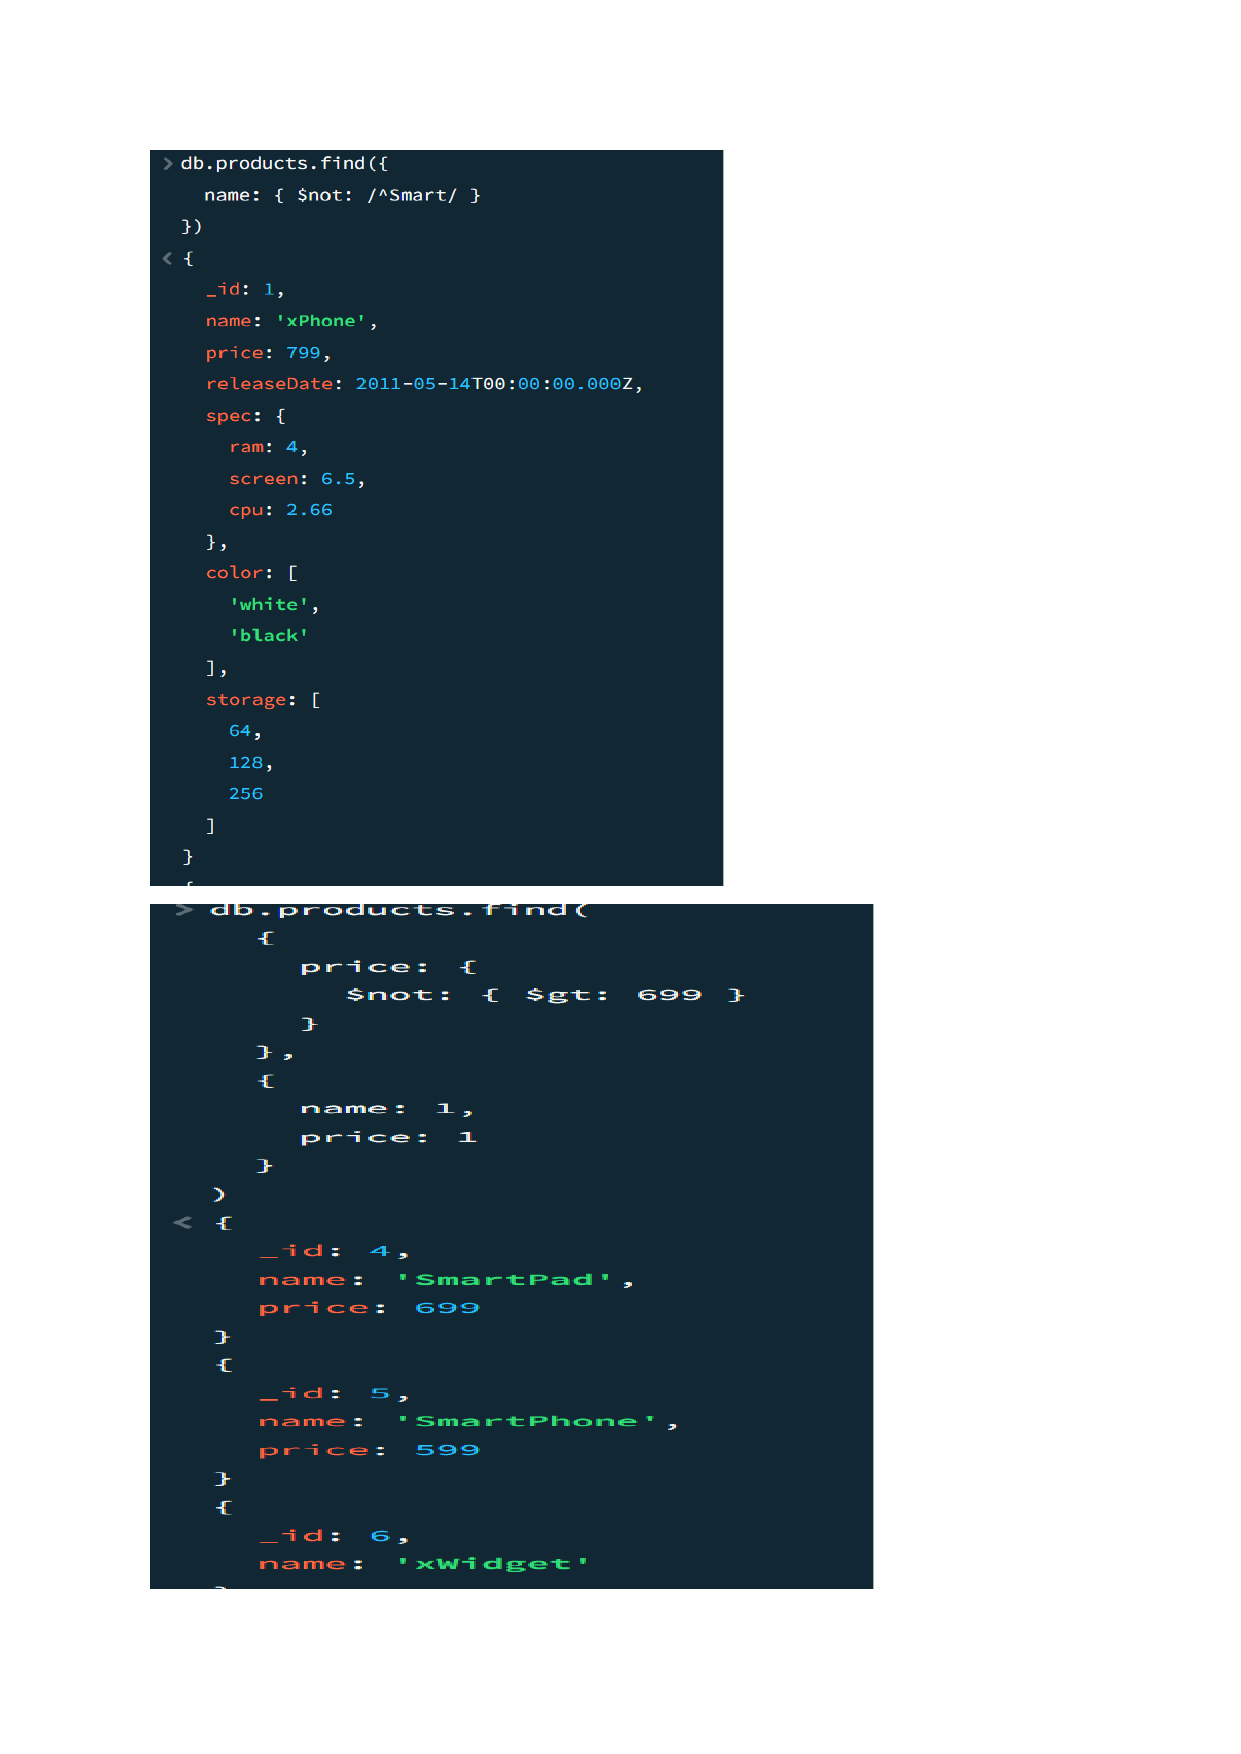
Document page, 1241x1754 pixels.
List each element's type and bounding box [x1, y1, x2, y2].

picture [150, 150, 724, 886]
picture [150, 904, 874, 1589]
